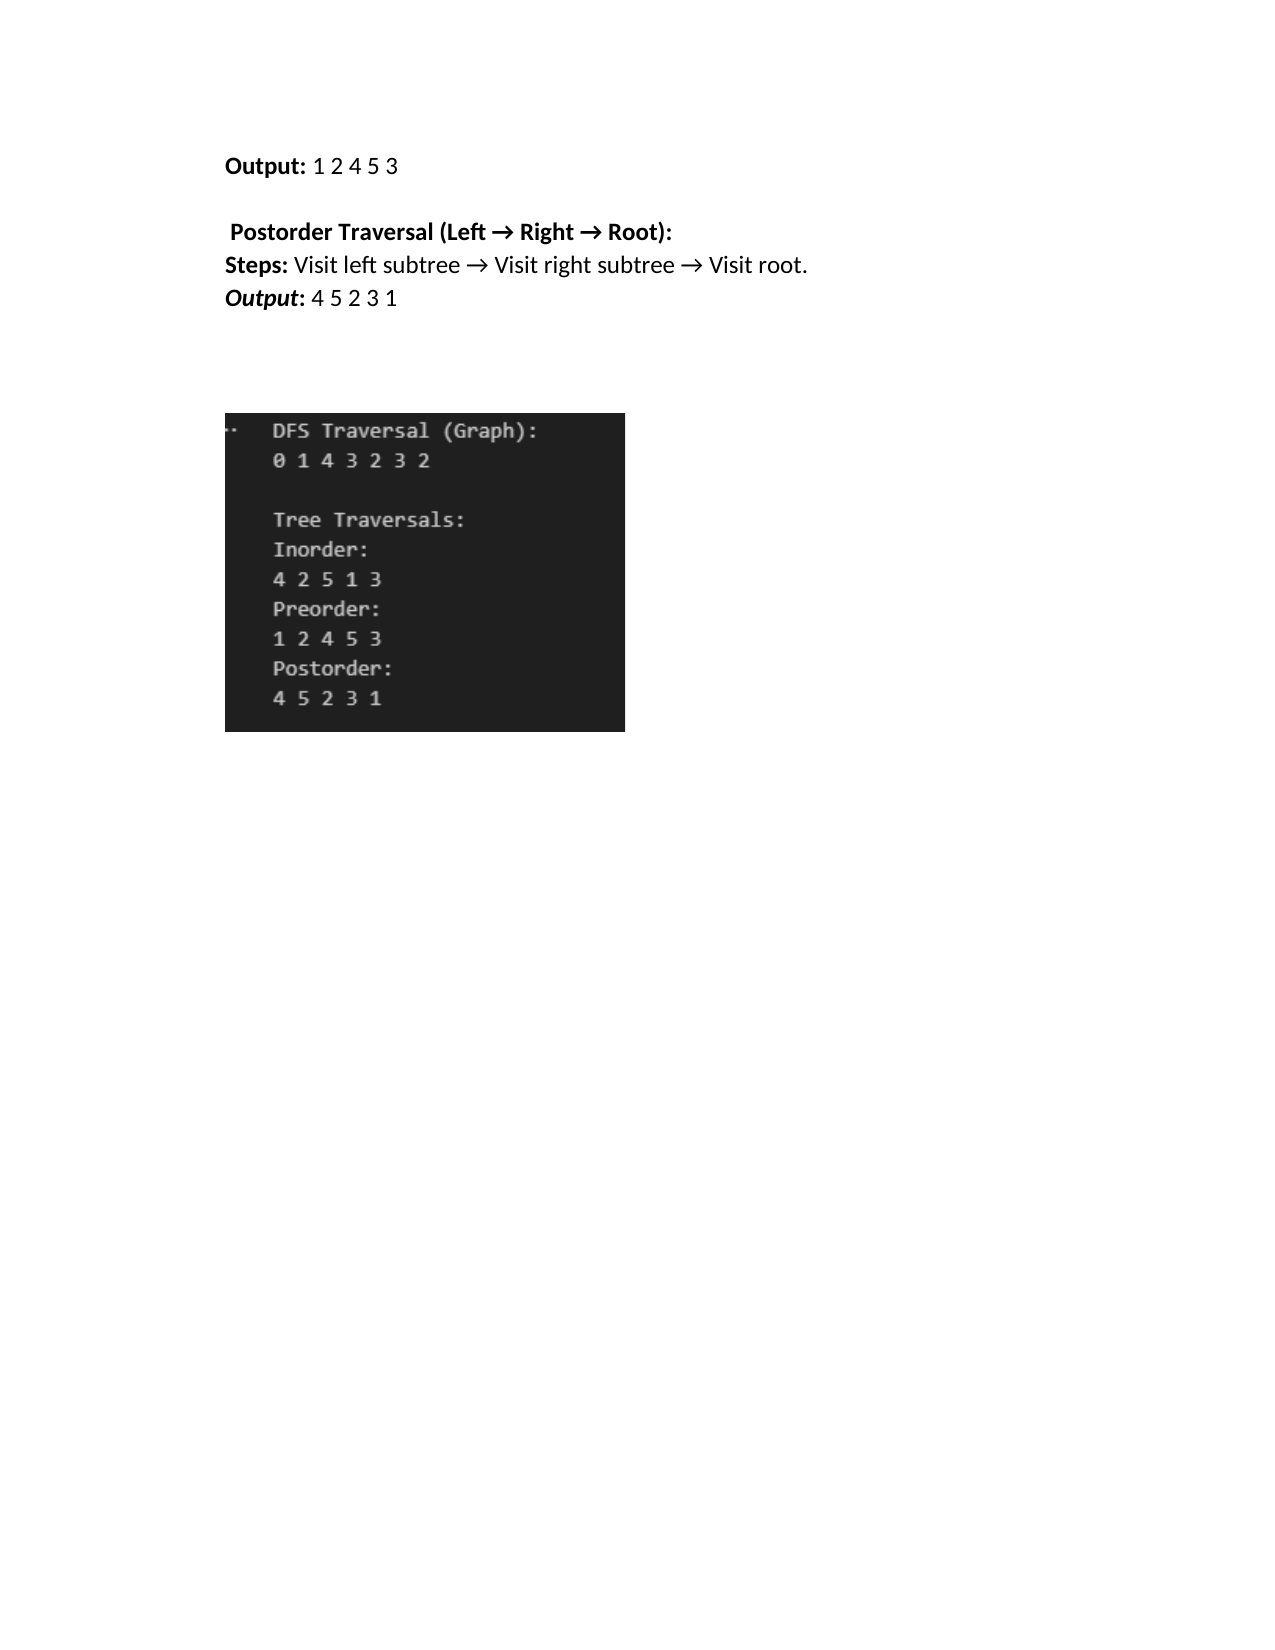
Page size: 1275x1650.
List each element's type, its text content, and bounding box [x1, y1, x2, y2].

list Postorder Traversal (Left → Right → Root): [225, 216, 1125, 246]
list Output: 1 2 4 5 3 [225, 150, 1125, 181]
list Output: 4 5 2 3 1 [225, 282, 1125, 312]
picture [225, 413, 625, 732]
list Steps: Visit left subtree → Visit right subtree → Visit root. [225, 249, 1125, 279]
